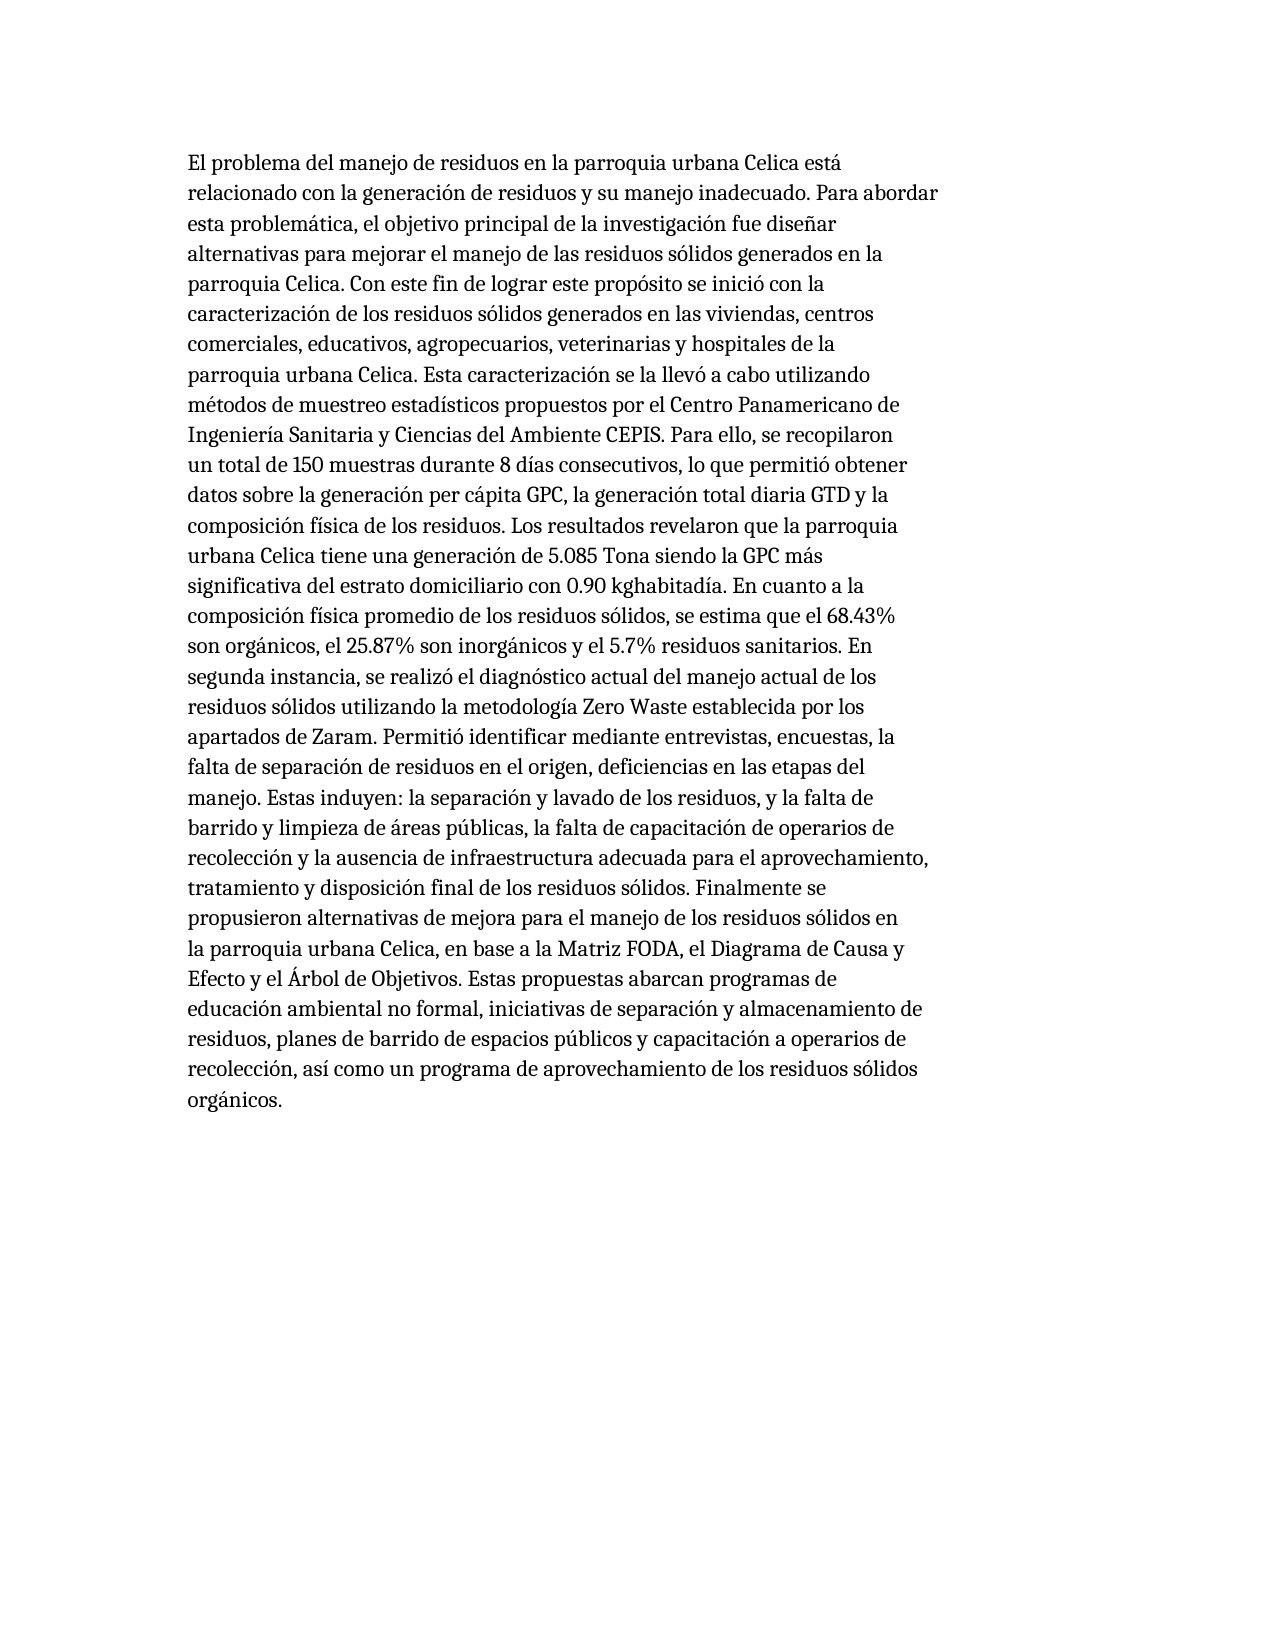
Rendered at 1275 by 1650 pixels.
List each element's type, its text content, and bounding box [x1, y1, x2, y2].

text El problema del manejo de residuos en la parroquia urbana Celica está relacionado con la generación de residuos y su manejo inadecuado. Para abordar esta problemática, el objetivo principal de la investigación fue diseñar alternativas para mejorar el manejo de las residuos sólidos generados en la parroquia Celica. Con este fin de lograr este propósito se inició con la caracterización de los residuos sólidos generados en las viviendas, centros comerciales, educativos, agropecuarios, veterinarias y hospitales de la parroquia urbana Celica. Esta caracterización se la llevó a cabo utilizando métodos de muestreo estadísticos propuestos por el Centro Panamericano de Ingeniería Sanitaria y Ciencias del Ambiente CEPIS. Para ello, se recopilaron un total de 150 muestras durante 8 días consecutivos, lo que permitió obtener datos sobre la generación per cápita GPC, la generación total diaria GTD y la composición física de los residuos. Los resultados revelaron que la parroquia urbana Celica tiene una generación de 5.085 Tona siendo la GPC más significativa del estrato domiciliario con 0.90 kghabitadía. En cuanto a la composición física promedio de los residuos sólidos, se estima que el 68.43% son orgánicos, el 25.87% son inorgánicos y el 5.7% residuos sanitarios. En segunda instancia, se realizó el diagnóstico actual del manejo actual de los residuos sólidos utilizando la metodología Zero Waste establecida por los apartados de Zaram. Permitió identificar mediante entrevistas, encuestas, la falta de separación de residuos en el origen, deficiencias en las etapas del manejo. Estas induyen: la separación y lavado de los residuos, y la falta de barrido y limpieza de áreas públicas, la falta de capacitación de operarios de recolección y la ausencia de infraestructura adecuada para el aprovechamiento, tratamiento y disposición final de los residuos sólidos. Finalmente se propusieron alternativas de mejora para el manejo de los residuos sólidos en la parroquia urbana Celica, en base a la Matriz FODA, el Diagrama de Causa y Efecto y el Árbol de Objetivos. Estas propuestas abarcan programas de educación ambiental no formal, iniciativas de separación y almacenamiento de residuos, planes de barrido de espacios públicos y capacitación a operarios de recolección, así como un programa de aprovechamiento de los residuos sólidos orgánicos. [187, 150, 1087, 1173]
